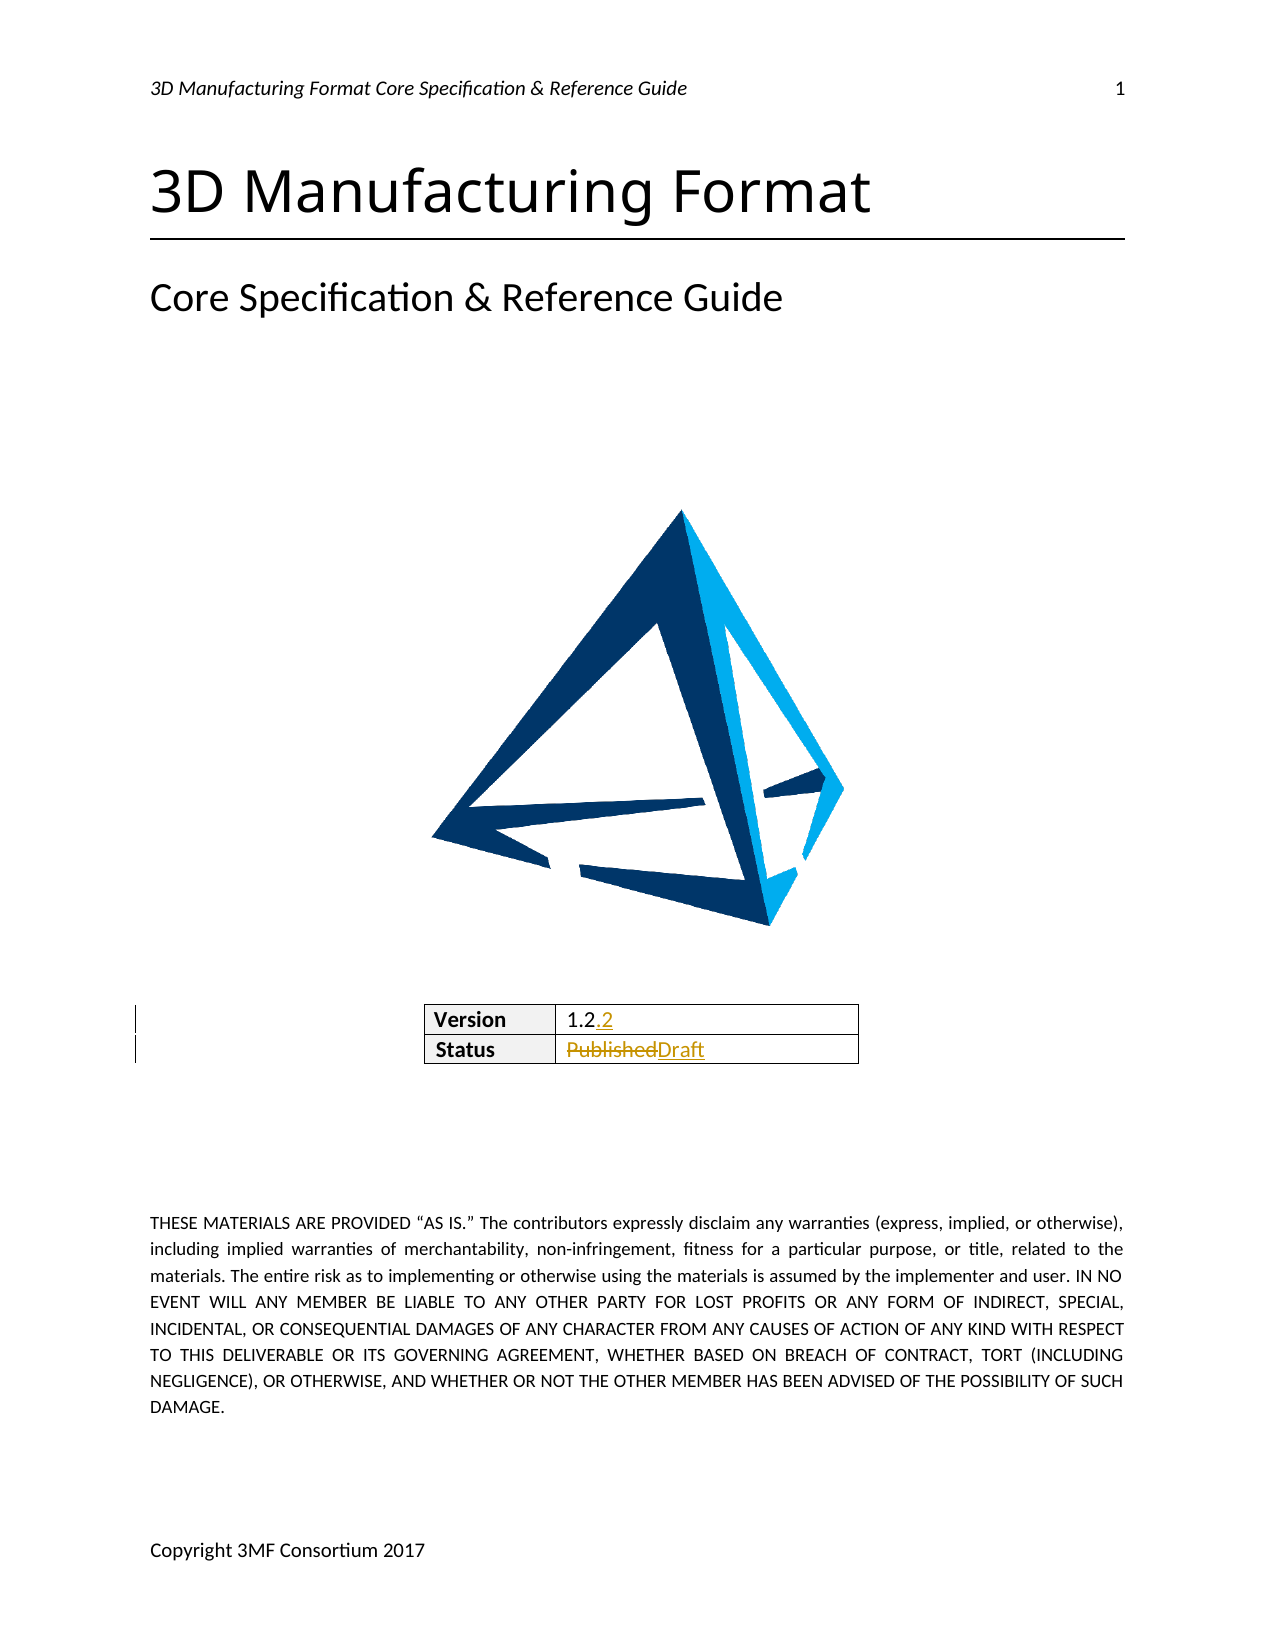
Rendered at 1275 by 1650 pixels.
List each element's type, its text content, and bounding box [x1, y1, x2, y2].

table_header Version [425, 1005, 555, 1034]
title 3D Manufacturing Format [150, 150, 1125, 238]
table_cell [556, 1035, 858, 1063]
picture [726, 630, 844, 926]
subtitle Core Specification & Reference Guide [150, 271, 1125, 322]
text THESE MATERIALS ARE PROVIDED “AS IS.” The contributors expressly disclaim any warranties (express, implied, or otherwise), including implied warranties of merchantability, non-infringement, fitness for a particular purpose, or title, related to the materials. The entire risk as to implementing or otherwise using the materials is assumed by the implementer and user. IN NO EVENT WILL ANY MEMBER BE LIABLE TO ANY OTHER PARTY FOR LOST PROFITS OR ANY FORM OF INDIRECT, SPECIAL, INCIDENTAL, OR CONSEQUENTIAL DAMAGES OF ANY CHARACTER FROM ANY CAUSES OF ACTION OF ANY KIND WITH RESPECT TO THIS DELIVERABLE OR ITS GOVERNING AGREEMENT, WHETHER BASED ON BREACH OF CONTRACT, TORT (INCLUDING NEGLIGENCE), OR OTHERWISE, AND WHETHER OR NOT THE OTHER MEMBER HAS BEEN ADVISED OF THE POSSIBILITY OF SUCH DAMAGE. [150, 1211, 1125, 1419]
table_header 1.2 [556, 1005, 858, 1034]
table_cell Status [425, 1035, 555, 1063]
picture [431, 509, 844, 926]
